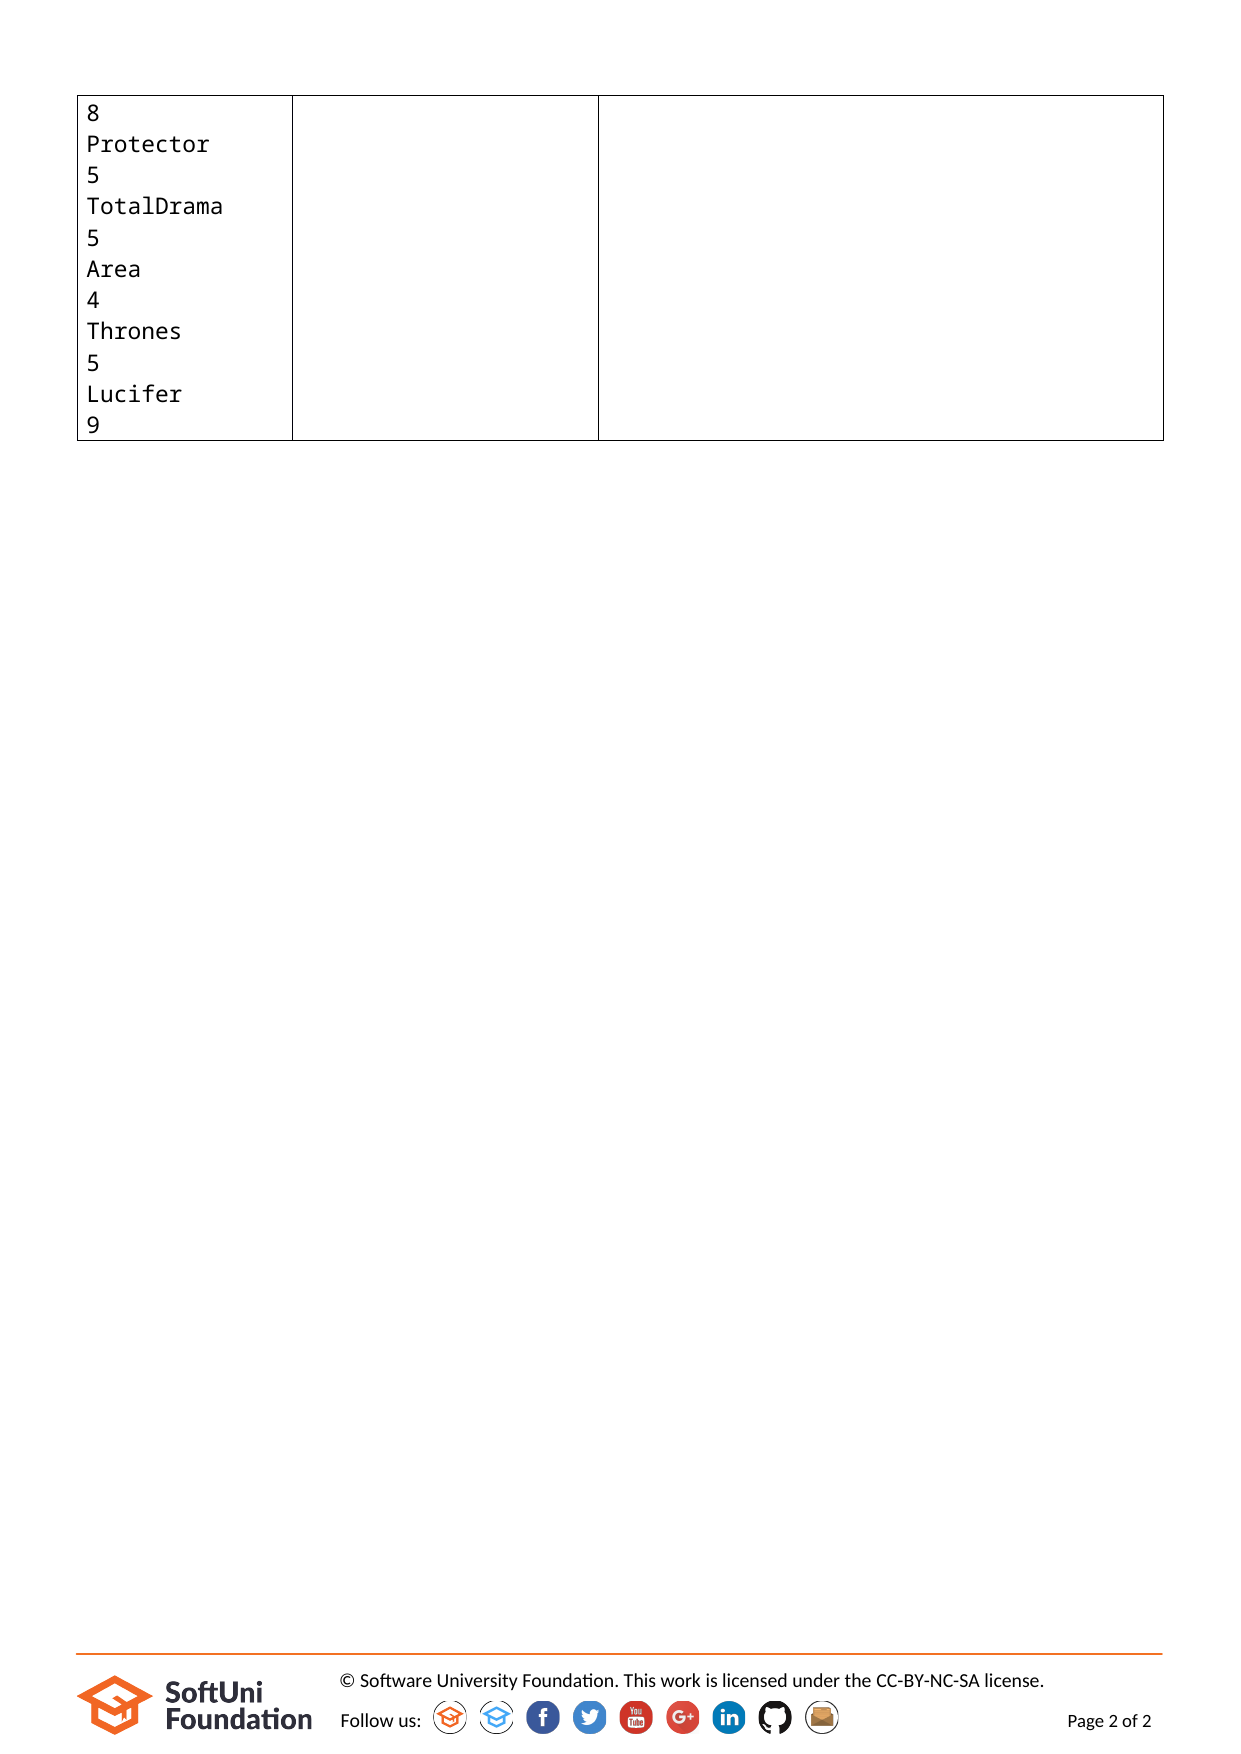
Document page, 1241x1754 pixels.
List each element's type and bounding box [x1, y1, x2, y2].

picture [619, 1701, 653, 1734]
picture [712, 1724, 722, 1734]
picture [736, 1724, 746, 1734]
picture [76, 1675, 312, 1735]
picture [758, 1701, 792, 1734]
picture [526, 1701, 560, 1734]
picture [573, 1701, 607, 1734]
picture [433, 1701, 467, 1734]
picture [666, 1701, 700, 1734]
table_cell [78, 96, 292, 440]
picture [736, 1701, 746, 1711]
picture [712, 1701, 722, 1711]
picture [805, 1701, 839, 1734]
table_cell [599, 96, 1163, 440]
picture [727, 1715, 738, 1725]
picture [480, 1701, 513, 1734]
table_cell [293, 96, 598, 440]
